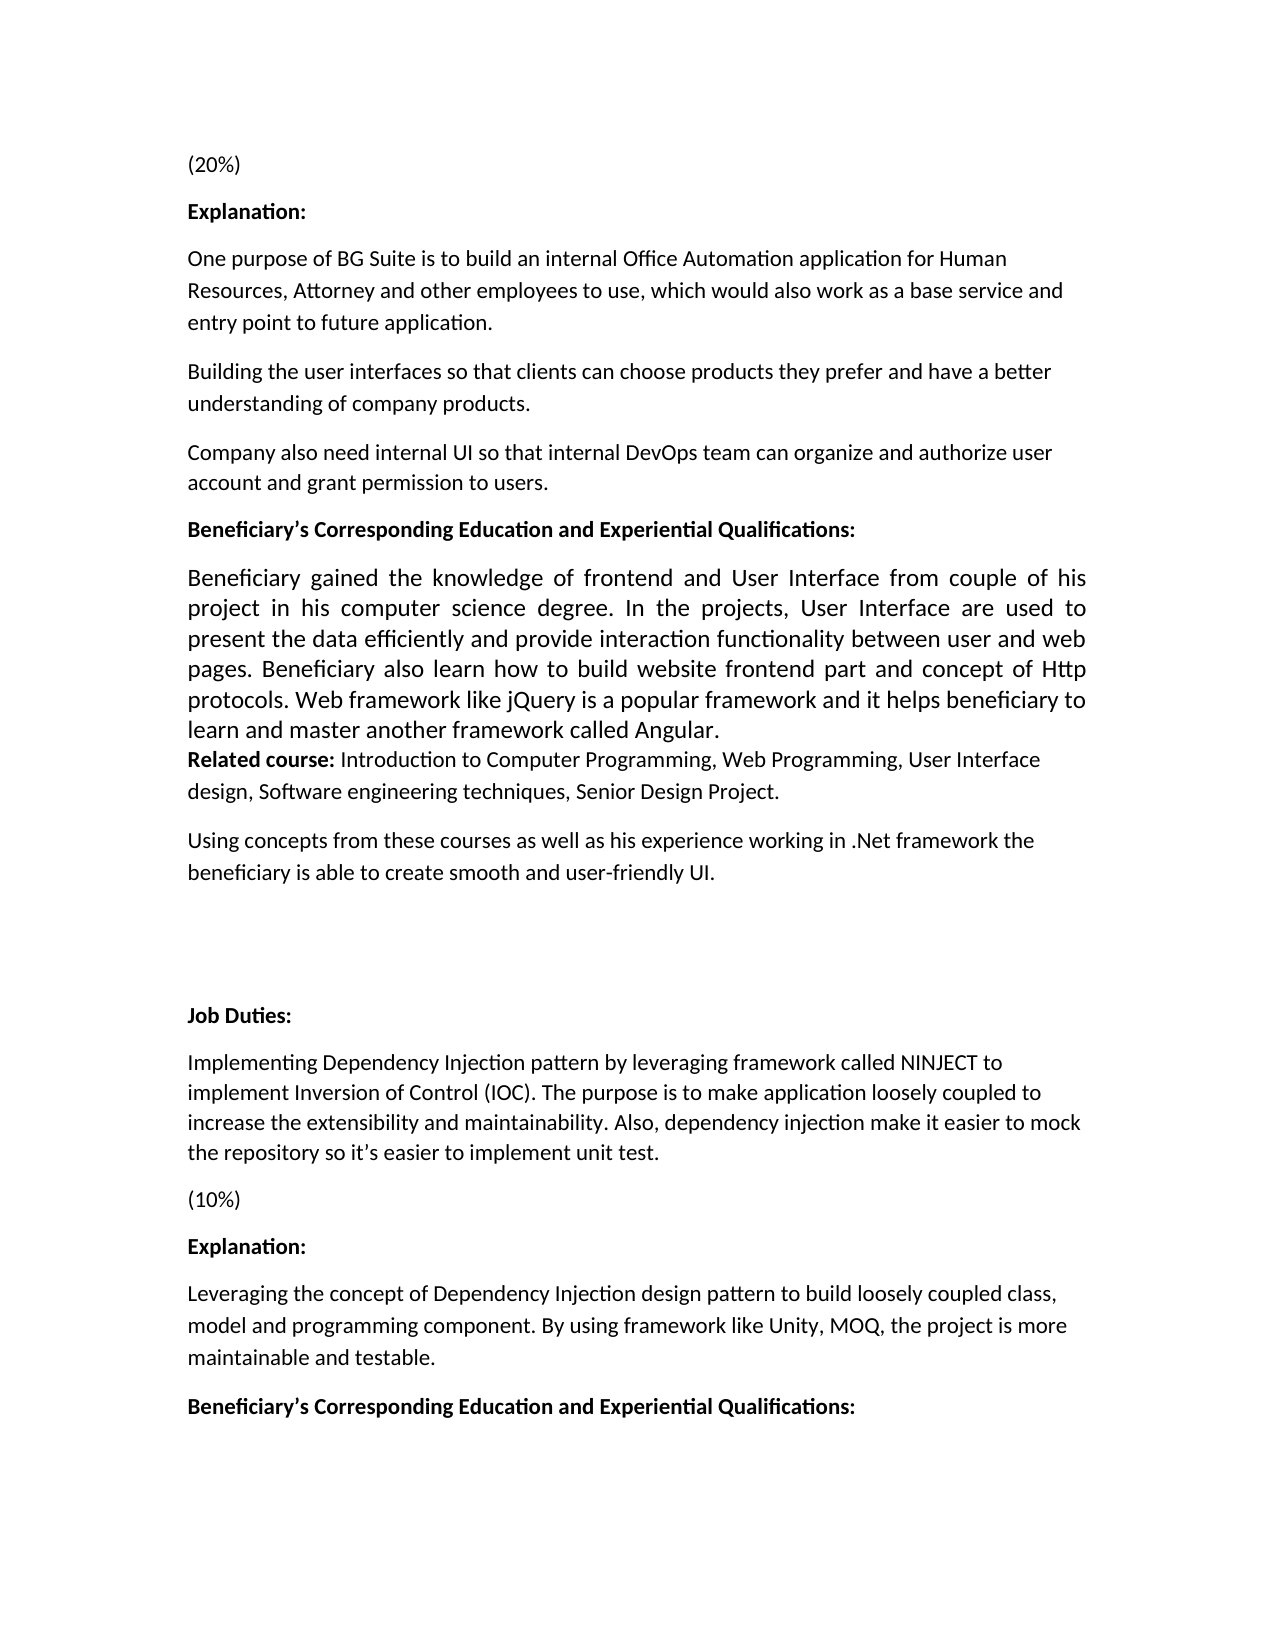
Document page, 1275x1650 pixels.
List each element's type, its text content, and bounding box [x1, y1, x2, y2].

text (20%) [187, 150, 1087, 178]
text Implementing Dependency Injection pattern by leveraging framework called NINJECT to implement Inversion of Control (IOC). The purpose is to make application loosely coupled to increase the extensibility and maintainability. Also, dependency injection make it easier to mock the repository so it’s easier to implement unit test. [187, 1048, 1087, 1166]
text Beneficiary’s Corresponding Education and Experiential Qualifications: [187, 515, 1087, 543]
text (10%) [187, 1185, 1087, 1213]
text Beneficiary gained the knowledge of frontend and User Interface from couple of his project in his computer science degree. In the projects, User Interface are used to present the data efficiently and provide interaction functionality between user and web pages. Beneficiary also learn how to build website frontend part and concept of Http protocols. Web framework like jQuery is a popular framework and it helps beneficiary to learn and master another framework called Angular. [187, 562, 1087, 745]
text One purpose of BG Suite is to build an internal Office Automation application for Human Resources, Attorney and other employees to use, which would also work as a base service and entry point to future application. [187, 244, 1087, 336]
text Job Duties: [187, 1001, 1087, 1029]
text Using concepts from these courses as well as his experience working in .Net framework the beneficiary is able to create smooth and user-friendly UI. [187, 826, 1087, 886]
text Explanation: [187, 1232, 1087, 1260]
text Building the user interfaces so that clients can choose products they prefer and have a better understanding of company products. [187, 357, 1087, 417]
text Company also need internal UI so that internal DevOps team can organize and authorize user account and grant permission to users. [187, 438, 1087, 496]
text Beneficiary’s Corresponding Education and Experiential Qualifications: [187, 1392, 1087, 1420]
text Explanation: [187, 197, 1087, 225]
text Leveraging the concept of Dependency Injection design pattern to build loosely coupled class, model and programming component. By using framework like Unity, MOQ, the project is more maintainable and testable. [187, 1279, 1087, 1371]
text Related course: Introduction to Computer Programming, Web Programming, User Interface design, Software engineering techniques, Senior Design Project. [187, 745, 1087, 805]
